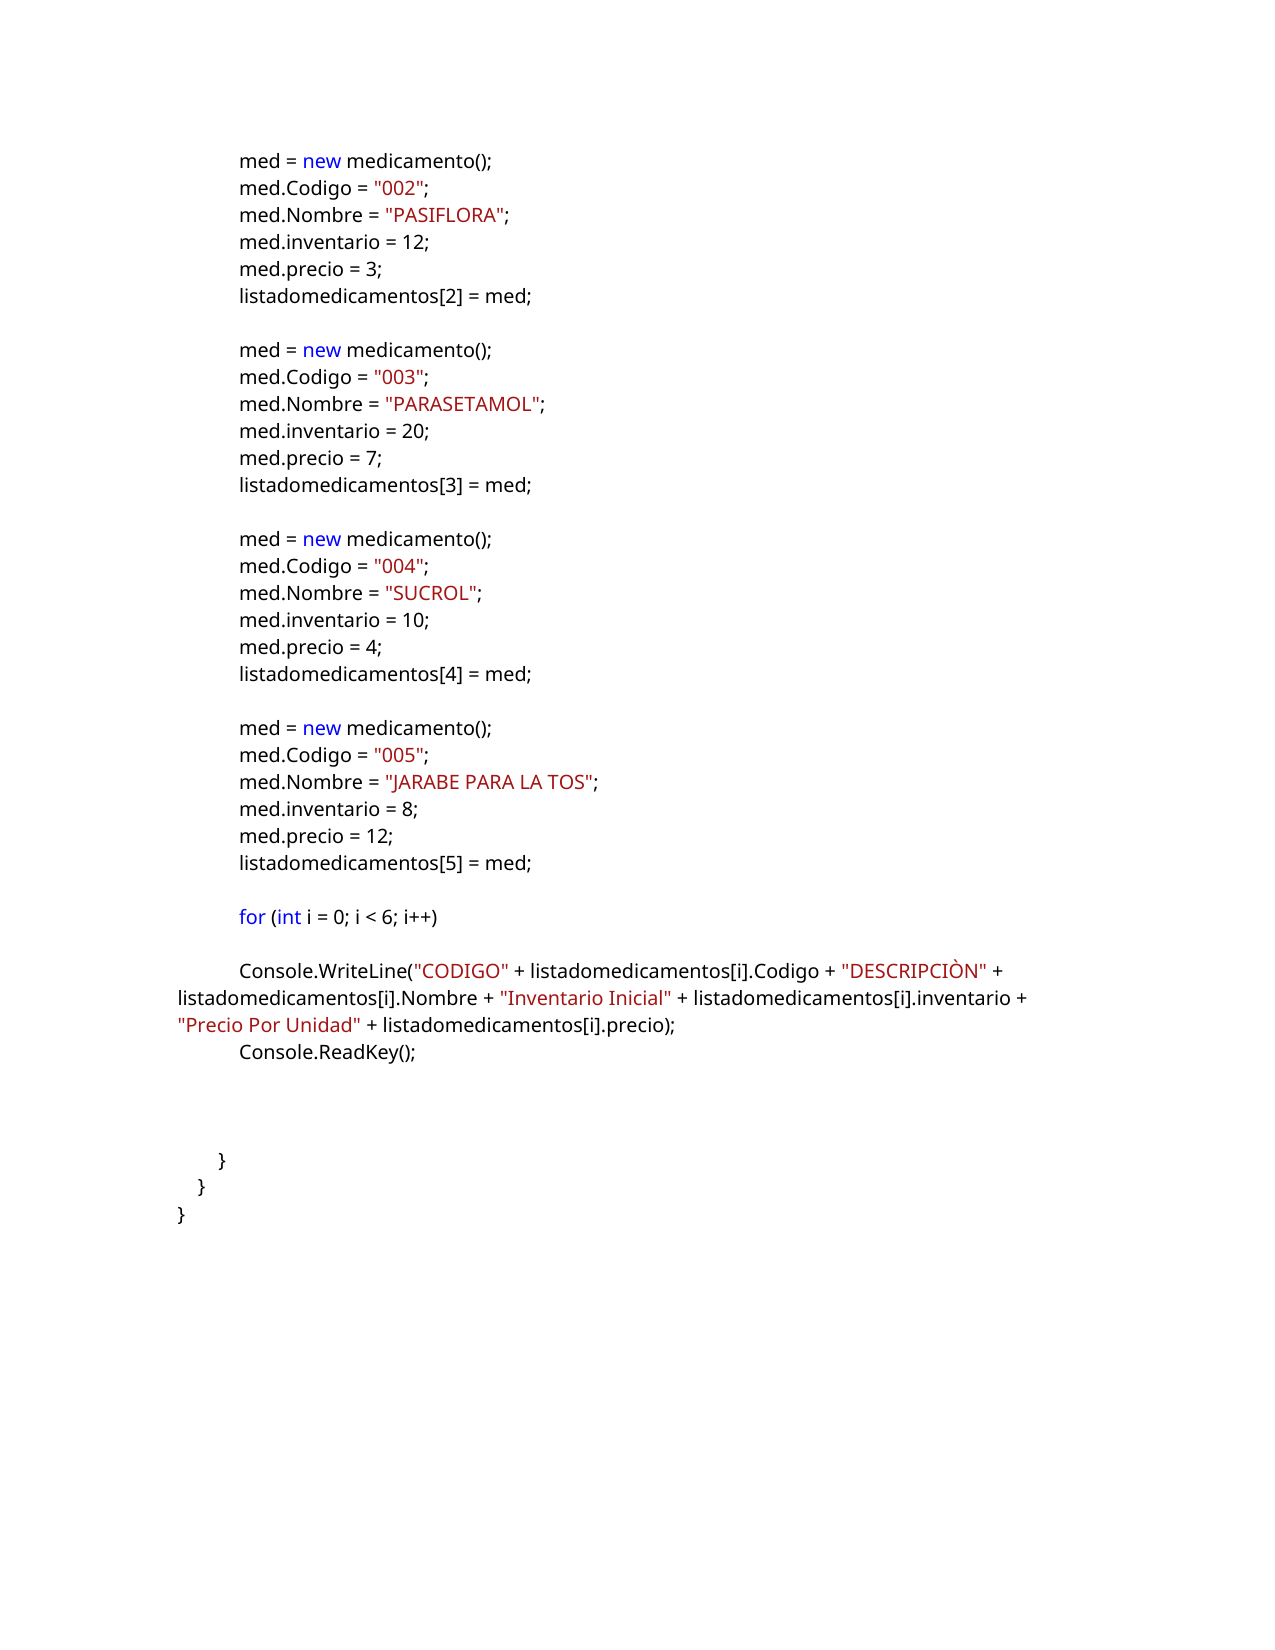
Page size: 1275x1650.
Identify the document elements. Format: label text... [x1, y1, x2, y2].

text med.Codigo = "002"; [177, 174, 1098, 202]
text med = new medicamento(); [177, 525, 1098, 552]
text listadomedicamentos[4] = med; [177, 660, 1098, 687]
text Console.WriteLine("CODIGO" + listadomedicamentos[i].Codigo + "DESCRIPCIÒN" + listadomedicamentos[i].Nombre + "Inventario Inicial" + listadomedicamentos[i].inventario + "Precio Por Unidad" + listadomedicamentos[i].precio); [177, 957, 1098, 1038]
text med.Nombre = "PASIFLORA"; [177, 202, 1098, 228]
text } [177, 1146, 1098, 1173]
text med = new medicamento(); [177, 148, 1098, 174]
text med = new medicamento(); [177, 714, 1098, 741]
text med.Nombre = "PARASETAMOL"; [177, 390, 1098, 417]
text med.precio = 4; [177, 633, 1098, 660]
text Console.ReadKey(); [177, 1038, 1098, 1065]
text med.Codigo = "003"; [177, 363, 1098, 390]
text } [177, 1173, 1098, 1200]
text for (int i = 0; i < 6; i++) [177, 903, 1098, 930]
text med.Codigo = "005"; [177, 741, 1098, 768]
text med.precio = 3; [177, 256, 1098, 282]
text } [177, 1200, 1098, 1227]
text med.inventario = 10; [177, 606, 1098, 633]
text med.inventario = 20; [177, 417, 1098, 444]
text listadomedicamentos[2] = med; [177, 282, 1098, 309]
text med.Nombre = "SUCROL"; [177, 579, 1098, 606]
text med.inventario = 12; [177, 228, 1098, 256]
text med.precio = 12; [177, 822, 1098, 849]
text med.precio = 7; [177, 444, 1098, 471]
text med = new medicamento(); [177, 336, 1098, 363]
text listadomedicamentos[3] = med; [177, 471, 1098, 498]
text med.Codigo = "004"; [177, 552, 1098, 579]
text listadomedicamentos[5] = med; [177, 849, 1098, 876]
text med.Nombre = "JARABE PARA LA TOS"; [177, 768, 1098, 795]
text med.inventario = 8; [177, 795, 1098, 822]
